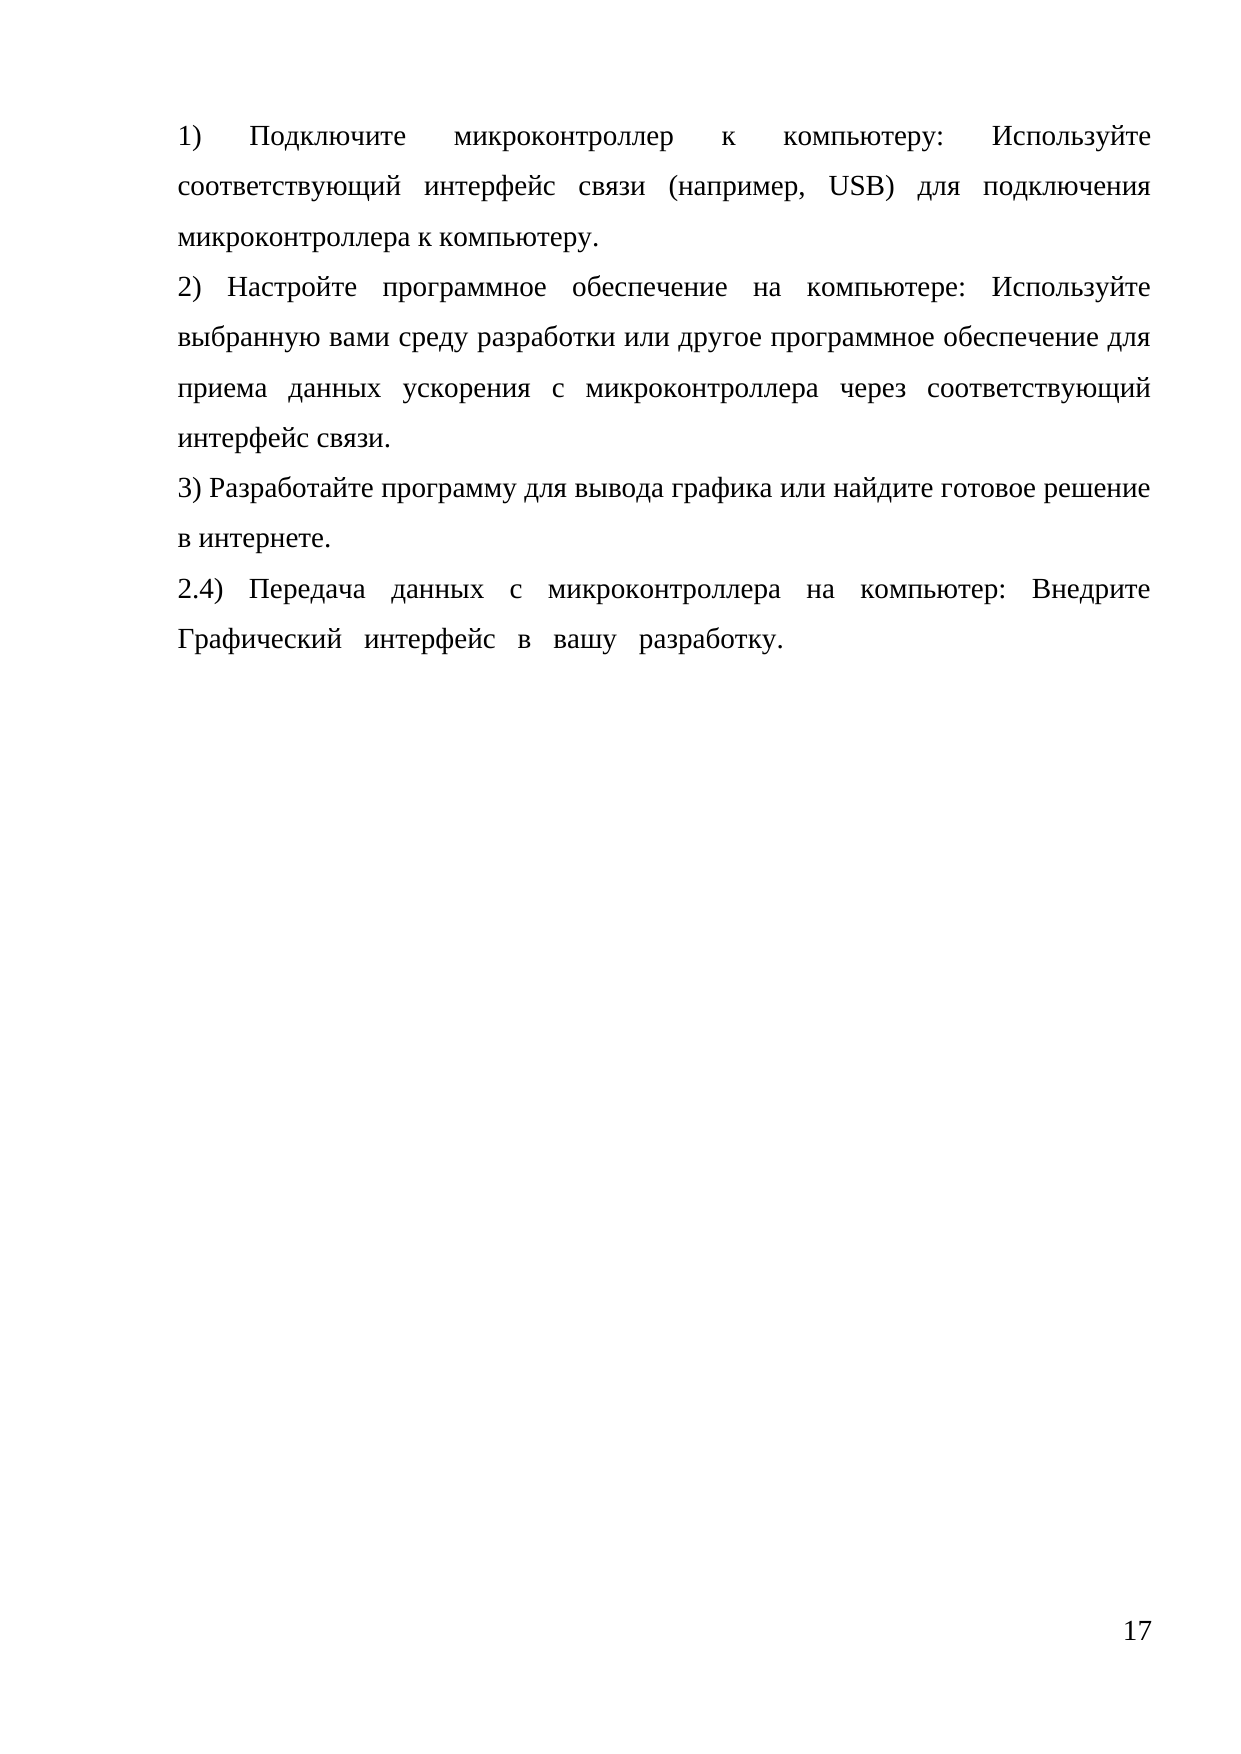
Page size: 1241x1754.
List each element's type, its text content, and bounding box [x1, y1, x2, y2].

text 2.4) Передача данных с микроконтроллера на компьютер: Внедрите Графический интерфейс в вашу разработку. [177, 571, 1152, 655]
text 2) Настройте программное обеспечение на компьютере: Используйте выбранную вами среду разработки или другое программное обеспечение для приема данных ускорения с микроконтроллера через соответствующий интерфейс связи. [177, 269, 1152, 453]
text 1) Подключите микроконтроллер к компьютеру: Используйте соответствующий интерфейс связи (например, USB) для подключения микроконтроллера к компьютеру. [177, 118, 1152, 252]
text 3) Разработайте программу для вывода графика или найдите готовое решение в интернете. [177, 470, 1152, 554]
